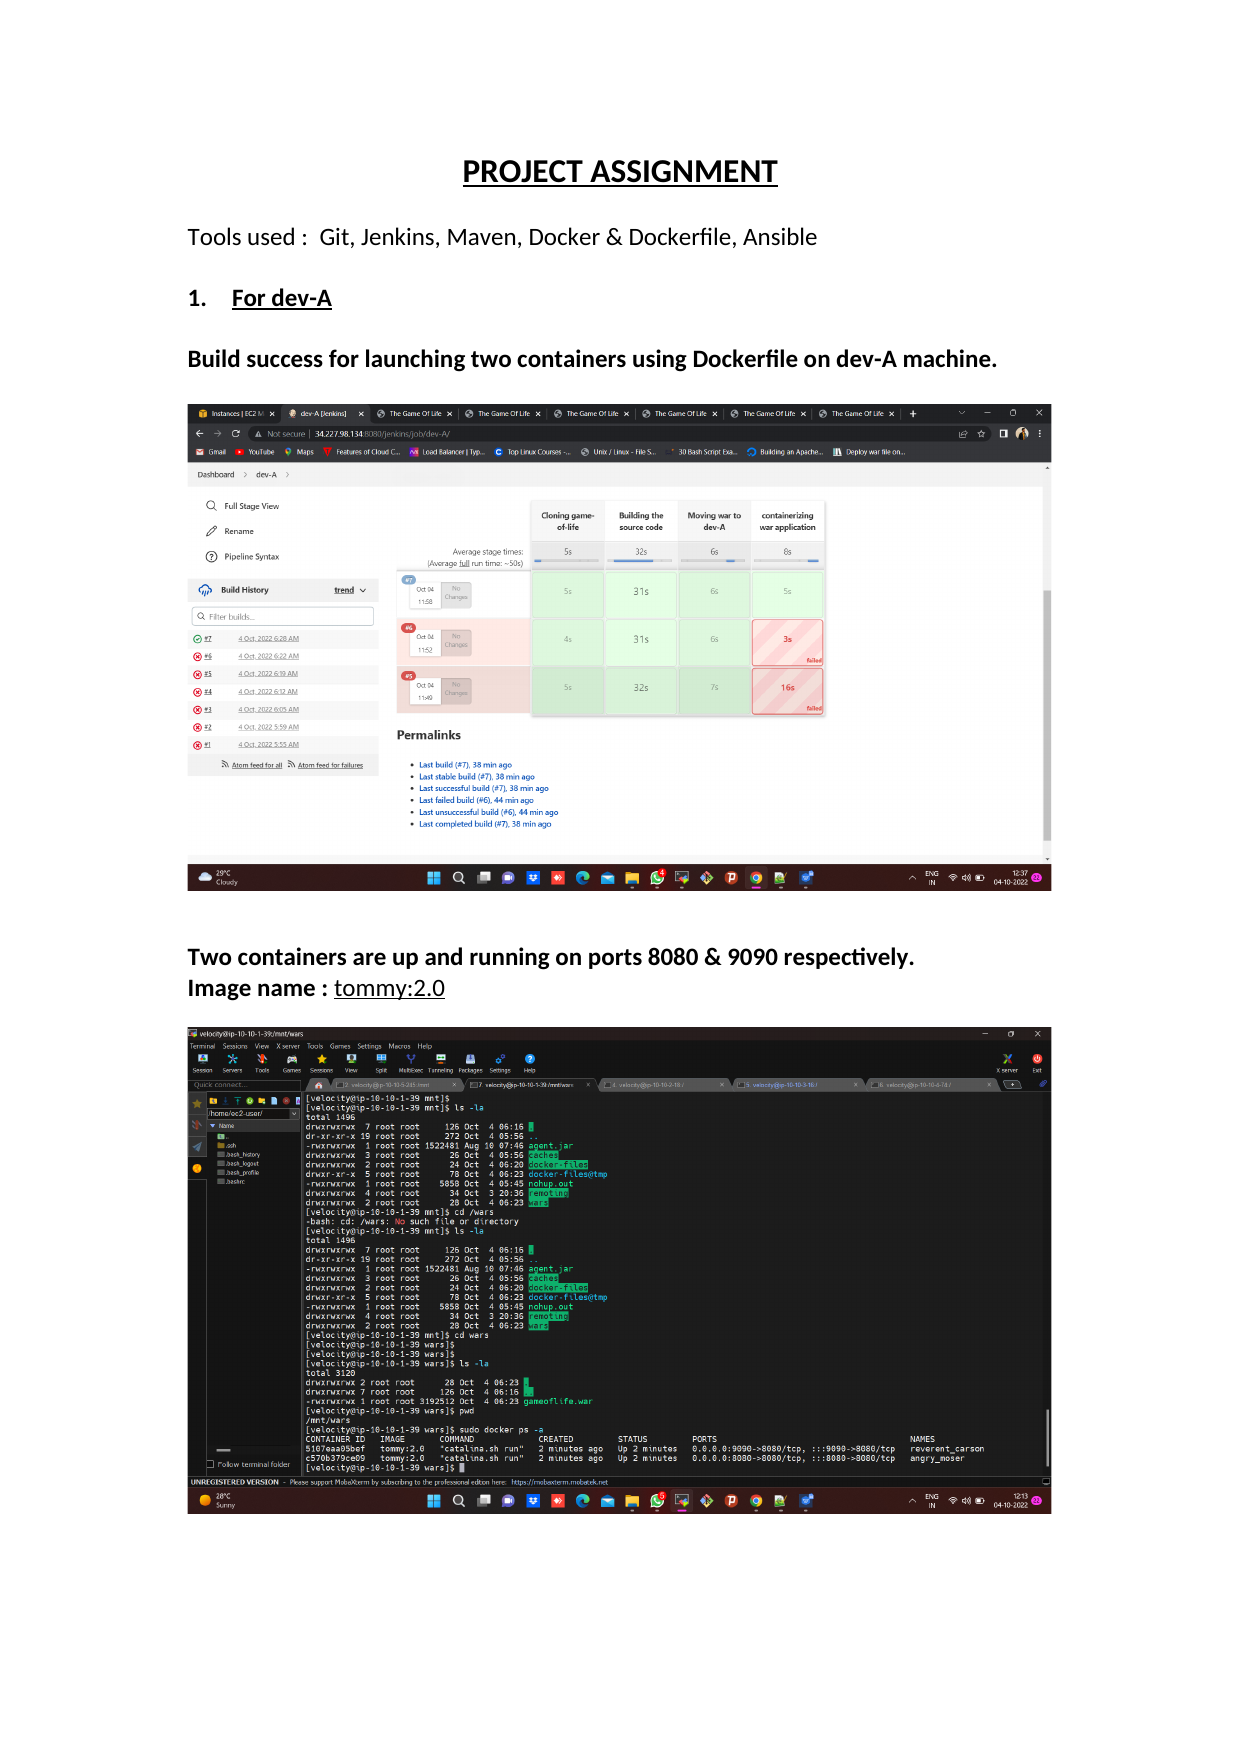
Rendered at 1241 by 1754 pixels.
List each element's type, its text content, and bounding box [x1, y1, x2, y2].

list Image name : tommy:2.0 [187, 972, 1053, 1002]
text Tools used : Git, Jenkins, Maven, Docker & Dockerfile, Ansible [187, 221, 1053, 252]
text PROJECT ASSIGNMENT [187, 150, 1053, 191]
picture [187, 404, 1052, 891]
list Build success for launching two containers using Dockerfile on dev-A machine. [187, 343, 1053, 374]
list For dev-A [187, 282, 1053, 313]
list Two containers are up and running on ports 8080 & 9090 respectively. [187, 941, 1053, 972]
picture [187, 1027, 1052, 1514]
